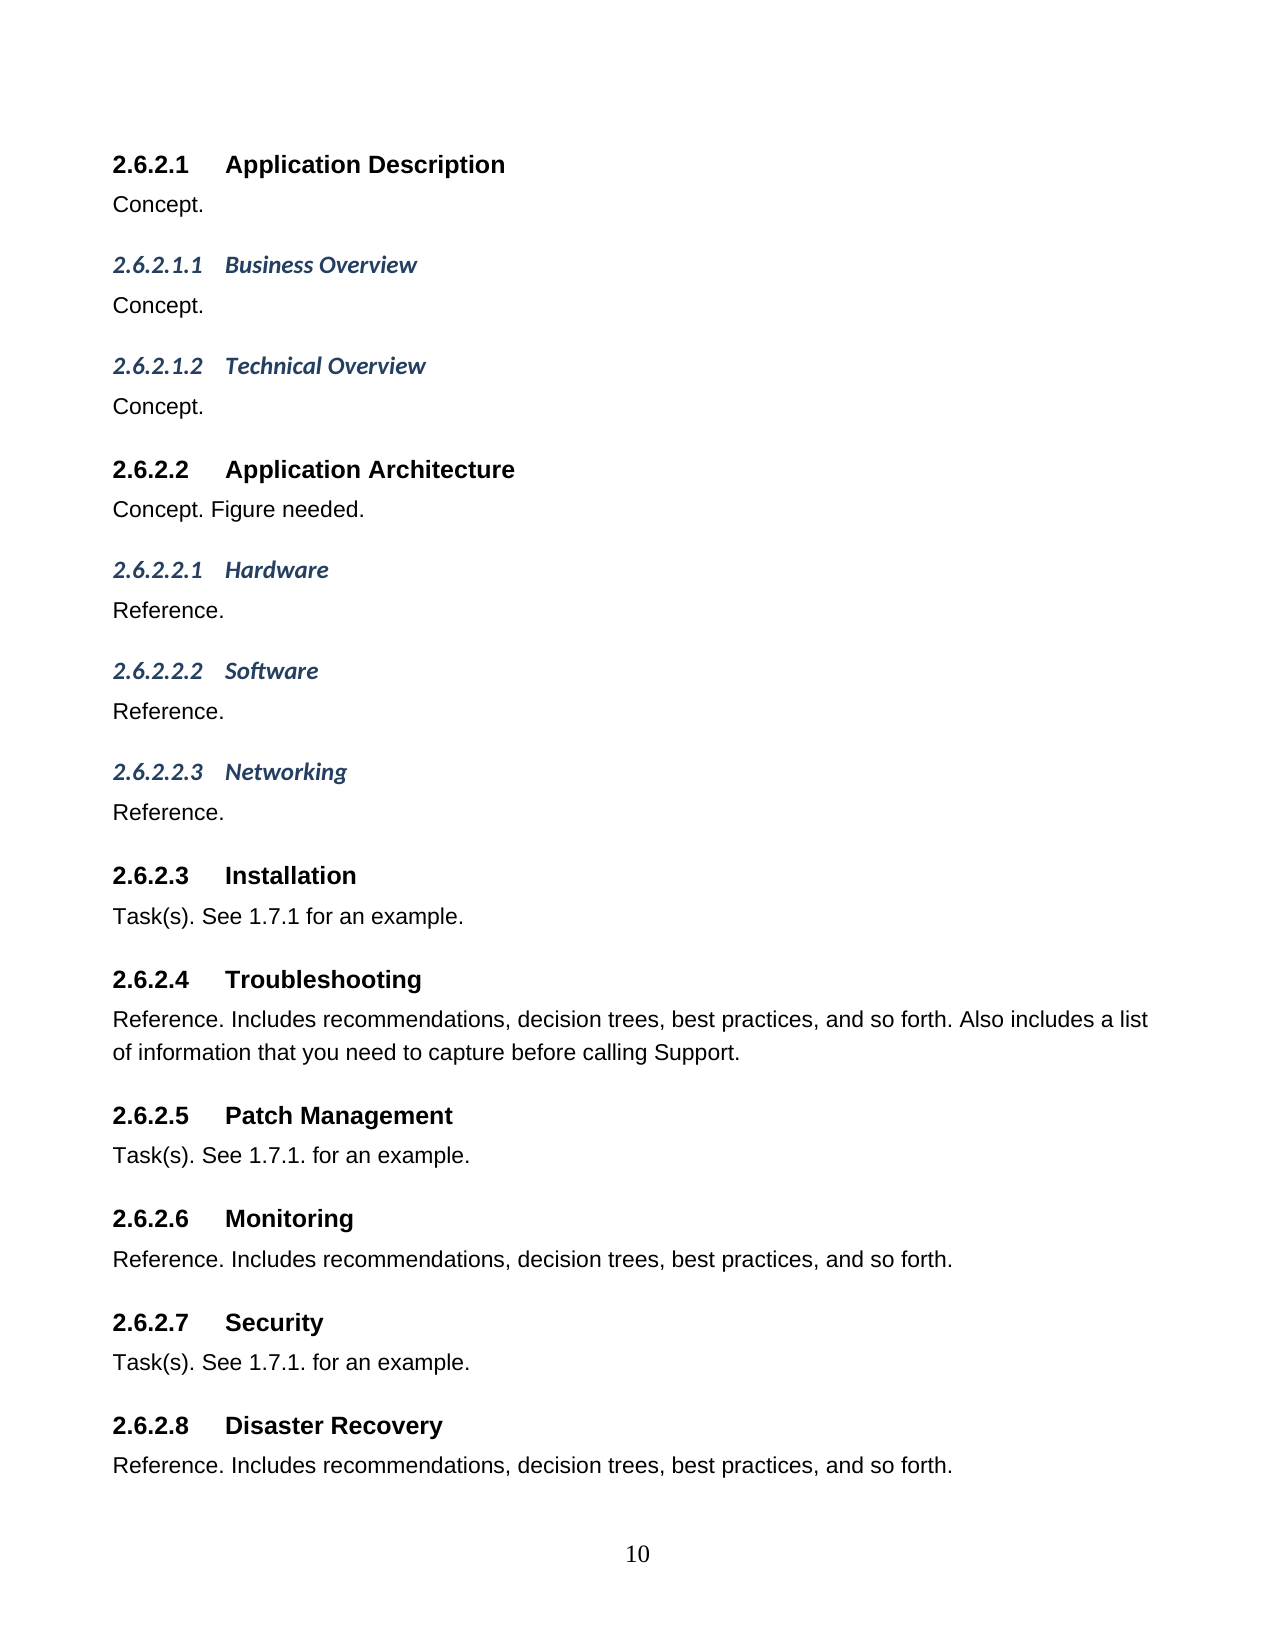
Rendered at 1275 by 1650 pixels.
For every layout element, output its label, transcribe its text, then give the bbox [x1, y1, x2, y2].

subtitle Hardware [112, 554, 1162, 585]
text Concept. [112, 292, 1162, 318]
subtitle Software [112, 655, 1162, 686]
subtitle Technical Overview [112, 350, 1162, 381]
subtitle Networking [112, 756, 1162, 787]
text Reference. [112, 799, 1162, 826]
subtitle Disaster Recovery [112, 1411, 1162, 1440]
text Concept. [112, 191, 1162, 218]
text Reference. [112, 597, 1162, 624]
subtitle Application Description [112, 150, 1162, 179]
subtitle Monitoring [112, 1204, 1162, 1233]
text Task(s). See 1.7.1. for an example. [112, 1142, 1162, 1168]
text Concept. [112, 393, 1162, 419]
text Task(s). See 1.7.1 for an example. [112, 903, 1162, 929]
subtitle Application Architecture [112, 455, 1162, 484]
subtitle Troubleshooting [112, 965, 1162, 993]
subtitle Installation [112, 861, 1162, 890]
text Reference. Includes recommendations, decision trees, best practices, and so forth. Also includes a list of information that you need to capture before calling Support. [112, 1006, 1162, 1065]
subtitle Security [112, 1308, 1162, 1336]
text Task(s). See 1.7.1. for an example. [112, 1349, 1162, 1375]
subtitle Patch Management [112, 1101, 1162, 1130]
text Reference. Includes recommendations, decision trees, best practices, and so forth. [112, 1246, 1162, 1272]
text Reference. [112, 698, 1162, 725]
text Reference. Includes recommendations, decision trees, best practices, and so forth. [112, 1452, 1162, 1478]
text Concept. Figure needed. [112, 496, 1162, 523]
subtitle Business Overview [112, 249, 1162, 280]
